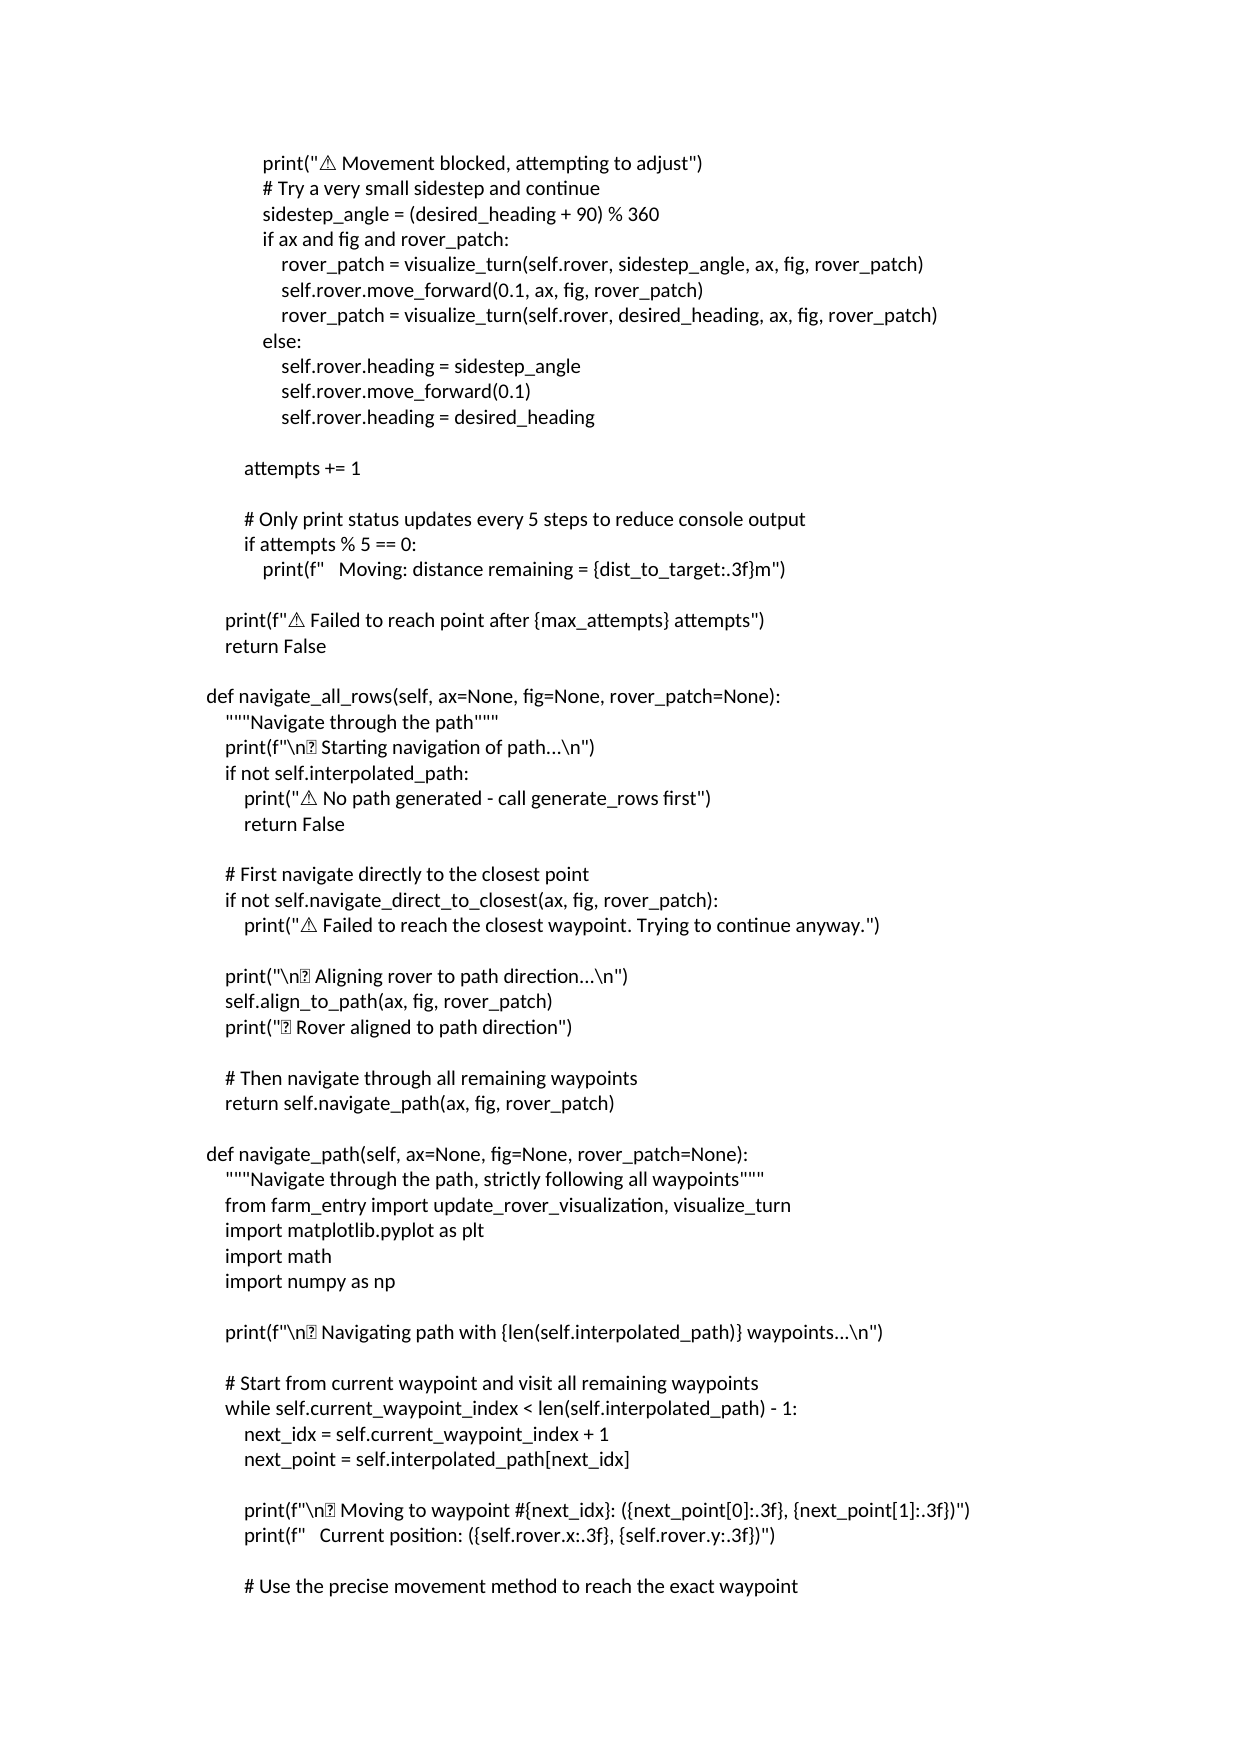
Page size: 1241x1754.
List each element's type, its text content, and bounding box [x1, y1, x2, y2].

text print("\n🚜 Aligning rover to path direction...\n") [187, 963, 1053, 989]
text def navigate_all_rows(self, ax=None, fig=None, rover_patch=None): [187, 684, 1053, 709]
text import matplotlib.pyplot as plt [187, 1217, 1053, 1243]
text rover_patch = visualize_turn(self.rover, desired_heading, ax, fig, rover_patch) [187, 302, 1053, 328]
text print(f"\n🚜 Starting navigation of path...\n") [187, 734, 1053, 760]
text rover_patch = visualize_turn(self.rover, sidestep_angle, ax, fig, rover_patch) [187, 252, 1053, 277]
text from farm_entry import update_rover_visualization, visualize_turn [187, 1192, 1053, 1217]
text # First navigate directly to the closest point [187, 862, 1053, 887]
text return False [187, 633, 1053, 658]
text """Navigate through the path, strictly following all waypoints""" [187, 1167, 1053, 1192]
text # Then navigate through all remaining waypoints [187, 1065, 1053, 1090]
text import math [187, 1243, 1053, 1268]
text if not self.navigate_direct_to_closest(ax, fig, rover_patch): [187, 887, 1053, 912]
text # Try a very small sidestep and continue [187, 175, 1053, 201]
text return self.navigate_path(ax, fig, rover_patch) [187, 1090, 1053, 1116]
text # Use the precise movement method to reach the exact waypoint [187, 1573, 1053, 1599]
text print("⚠️ No path generated - call generate_rows first") [187, 785, 1053, 811]
text attempts += 1 [187, 455, 1053, 480]
text def navigate_path(self, ax=None, fig=None, rover_patch=None): [187, 1141, 1053, 1167]
text self.rover.heading = sidestep_angle [187, 353, 1053, 379]
text print("⚠️ Failed to reach the closest waypoint. Trying to continue anyway.") [187, 912, 1053, 938]
text print("⚠️ Movement blocked, attempting to adjust") [187, 150, 1053, 175]
text if ax and fig and rover_patch: [187, 226, 1053, 252]
text sidestep_angle = (desired_heading + 90) % 360 [187, 201, 1053, 226]
text print(f"⚠️ Failed to reach point after {max_attempts} attempts") [187, 607, 1053, 633]
text # Start from current waypoint and visit all remaining waypoints [187, 1370, 1053, 1395]
text # Only print status updates every 5 steps to reduce console output [187, 506, 1053, 531]
text self.rover.move_forward(0.1, ax, fig, rover_patch) [187, 277, 1053, 302]
text if not self.interpolated_path: [187, 760, 1053, 785]
text return False [187, 811, 1053, 836]
text if attempts % 5 == 0: [187, 531, 1053, 557]
text next_point = self.interpolated_path[next_idx] [187, 1446, 1053, 1472]
text """Navigate through the path""" [187, 709, 1053, 734]
text self.rover.heading = desired_heading [187, 404, 1053, 429]
text print(f" Current position: ({self.rover.x:.3f}, {self.rover.y:.3f})") [187, 1522, 1053, 1548]
text print(f" Moving: distance remaining = {dist_to_target:.3f}m") [187, 557, 1053, 582]
text import numpy as np [187, 1268, 1053, 1294]
text while self.current_waypoint_index < len(self.interpolated_path) - 1: [187, 1395, 1053, 1421]
text next_idx = self.current_waypoint_index + 1 [187, 1421, 1053, 1446]
text print(f"\n🚜 Navigating path with {len(self.interpolated_path)} waypoints...\n") [187, 1319, 1053, 1344]
text print(f"\n🎯 Moving to waypoint #{next_idx}: ({next_point[0]:.3f}, {next_point[1]:.3f})") [187, 1497, 1053, 1522]
text print("✅ Rover aligned to path direction") [187, 1014, 1053, 1039]
text self.align_to_path(ax, fig, rover_patch) [187, 989, 1053, 1014]
text self.rover.move_forward(0.1) [187, 379, 1053, 404]
text else: [187, 328, 1053, 353]
